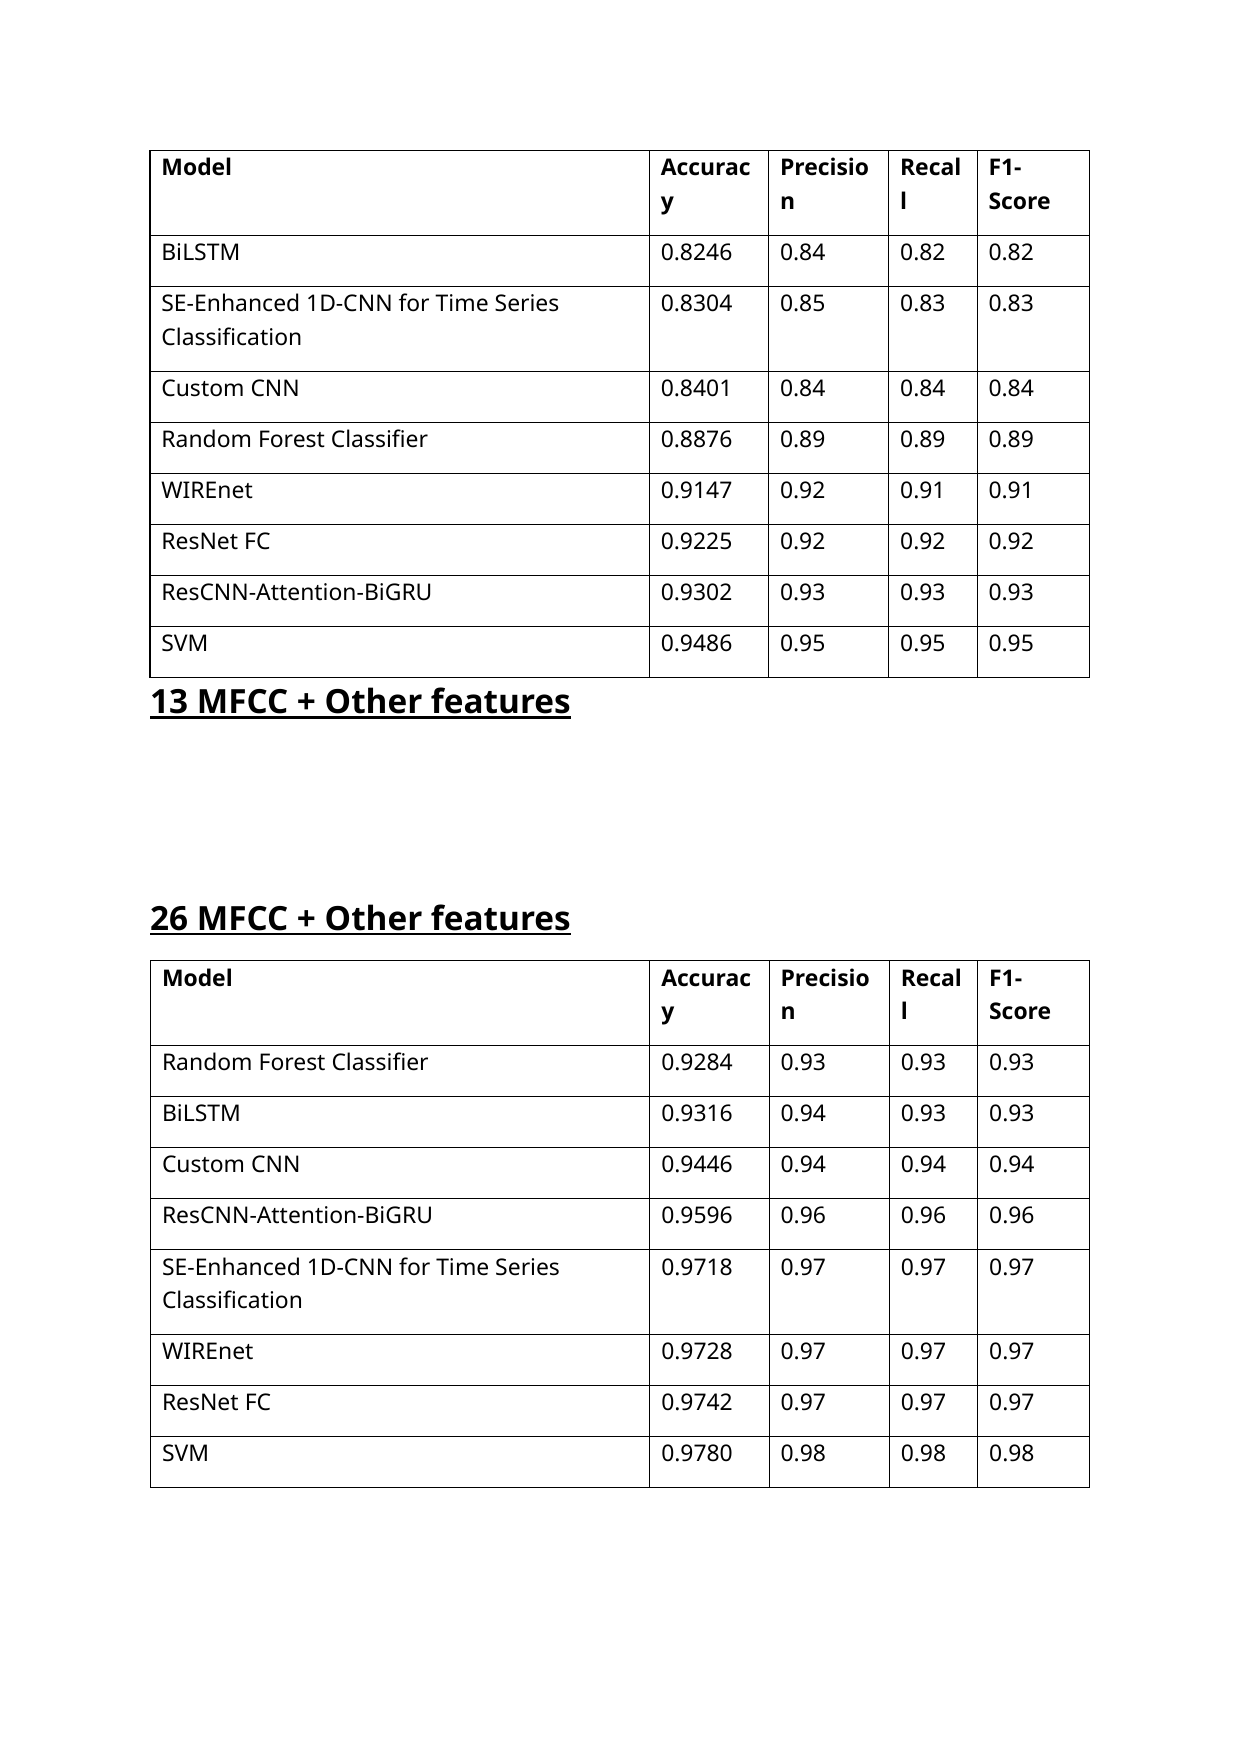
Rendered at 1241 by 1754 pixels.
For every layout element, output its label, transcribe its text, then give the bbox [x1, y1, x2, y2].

table_header Model [151, 961, 649, 1045]
table_cell ResCNN-Attention-BiGRU [151, 576, 649, 626]
table_cell 0.9302 [650, 576, 768, 626]
table_cell 0.9742 [650, 1386, 769, 1436]
table_cell ResNet FC [151, 1386, 649, 1436]
table_cell 0.93 [770, 1046, 889, 1096]
table_cell 0.89 [978, 423, 1089, 473]
table_cell ResNet FC [151, 525, 649, 575]
table_cell 0.93 [890, 1097, 977, 1147]
table_cell 0.94 [770, 1097, 889, 1147]
table_cell SE-Enhanced 1D-CNN for Time Series Classification [151, 287, 649, 371]
table_cell 0.89 [889, 423, 977, 473]
table_cell 0.9316 [650, 1097, 769, 1147]
table_cell 0.95 [889, 627, 977, 677]
table_cell 0.83 [889, 287, 977, 371]
table_cell 0.9596 [650, 1199, 769, 1249]
table_cell 0.97 [890, 1250, 977, 1334]
table_cell 0.98 [770, 1437, 889, 1487]
table_cell 0.8304 [650, 287, 768, 371]
table_cell 0.94 [770, 1148, 889, 1198]
table_cell 0.96 [770, 1199, 889, 1249]
text 13 MFCC + Other features [150, 678, 1090, 723]
table_cell 0.8876 [650, 423, 768, 473]
table_cell 0.85 [769, 287, 888, 371]
table_header Precision [770, 961, 889, 1045]
table_cell 0.94 [890, 1148, 977, 1198]
table_cell 0.92 [889, 525, 977, 575]
table_cell 0.97 [978, 1386, 1089, 1436]
table_cell 0.9780 [650, 1437, 769, 1487]
table_cell 0.96 [978, 1199, 1089, 1249]
table_cell SVM [151, 1437, 649, 1487]
table_cell WIREnet [151, 474, 649, 524]
table_cell 0.95 [978, 627, 1089, 677]
table_cell 0.9147 [650, 474, 768, 524]
table_cell 0.94 [978, 1148, 1089, 1198]
table_cell Random Forest Classifier [151, 1046, 649, 1096]
table_cell 0.97 [890, 1386, 977, 1436]
table_cell 0.96 [890, 1199, 977, 1249]
table_header F1-Score [978, 151, 1089, 235]
table_cell 0.97 [770, 1250, 889, 1334]
table_cell 0.84 [769, 372, 888, 422]
table_cell 0.97 [770, 1386, 889, 1436]
table_header Accuracy [650, 151, 768, 235]
table_cell 0.92 [769, 525, 888, 575]
table_cell 0.8401 [650, 372, 768, 422]
table_cell 0.97 [890, 1335, 977, 1385]
table_header Precision [769, 151, 888, 235]
table_cell 0.9225 [650, 525, 768, 575]
table_cell ResCNN-Attention-BiGRU [151, 1199, 649, 1249]
table_cell 0.93 [769, 576, 888, 626]
table_header F1-Score [978, 961, 1089, 1045]
table_cell 0.83 [978, 287, 1089, 371]
table_cell 0.93 [978, 576, 1089, 626]
table_header Model [151, 151, 649, 235]
table_cell 0.9486 [650, 627, 768, 677]
table_cell 0.92 [769, 474, 888, 524]
table_cell 0.89 [769, 423, 888, 473]
table_cell 0.9718 [650, 1250, 769, 1334]
table_header Recall [889, 151, 977, 235]
table_cell 0.97 [978, 1250, 1089, 1334]
table_cell 0.93 [978, 1097, 1089, 1147]
table_cell 0.8246 [650, 236, 768, 286]
table_cell BiLSTM [151, 1097, 649, 1147]
table_cell 0.92 [978, 525, 1089, 575]
table_cell 0.82 [889, 236, 977, 286]
table_cell 0.93 [890, 1046, 977, 1096]
table_header Recall [890, 961, 977, 1045]
table_cell SE-Enhanced 1D-CNN for Time Series Classification [151, 1250, 649, 1334]
table_cell 0.98 [978, 1437, 1089, 1487]
table_cell 0.95 [769, 627, 888, 677]
table_cell 0.98 [890, 1437, 977, 1487]
text 26 MFCC + Other features [150, 895, 1090, 940]
table_cell SVM [151, 627, 649, 677]
table_cell 0.84 [978, 372, 1089, 422]
table_cell 0.93 [978, 1046, 1089, 1096]
table_cell Random Forest Classifier [151, 423, 649, 473]
table_cell 0.97 [770, 1335, 889, 1385]
table_cell 0.82 [978, 236, 1089, 286]
table_cell 0.91 [889, 474, 977, 524]
table_cell WIREnet [151, 1335, 649, 1385]
table_cell Custom CNN [151, 372, 649, 422]
table_cell 0.84 [889, 372, 977, 422]
table_cell Custom CNN [151, 1148, 649, 1198]
table_cell 0.93 [889, 576, 977, 626]
table_header Accuracy [650, 961, 769, 1045]
table_cell 0.91 [978, 474, 1089, 524]
table_cell 0.84 [769, 236, 888, 286]
table_cell BiLSTM [151, 236, 649, 286]
table_cell 0.9728 [650, 1335, 769, 1385]
table_cell 0.97 [978, 1335, 1089, 1385]
table_cell 0.9446 [650, 1148, 769, 1198]
table_cell 0.9284 [650, 1046, 769, 1096]
